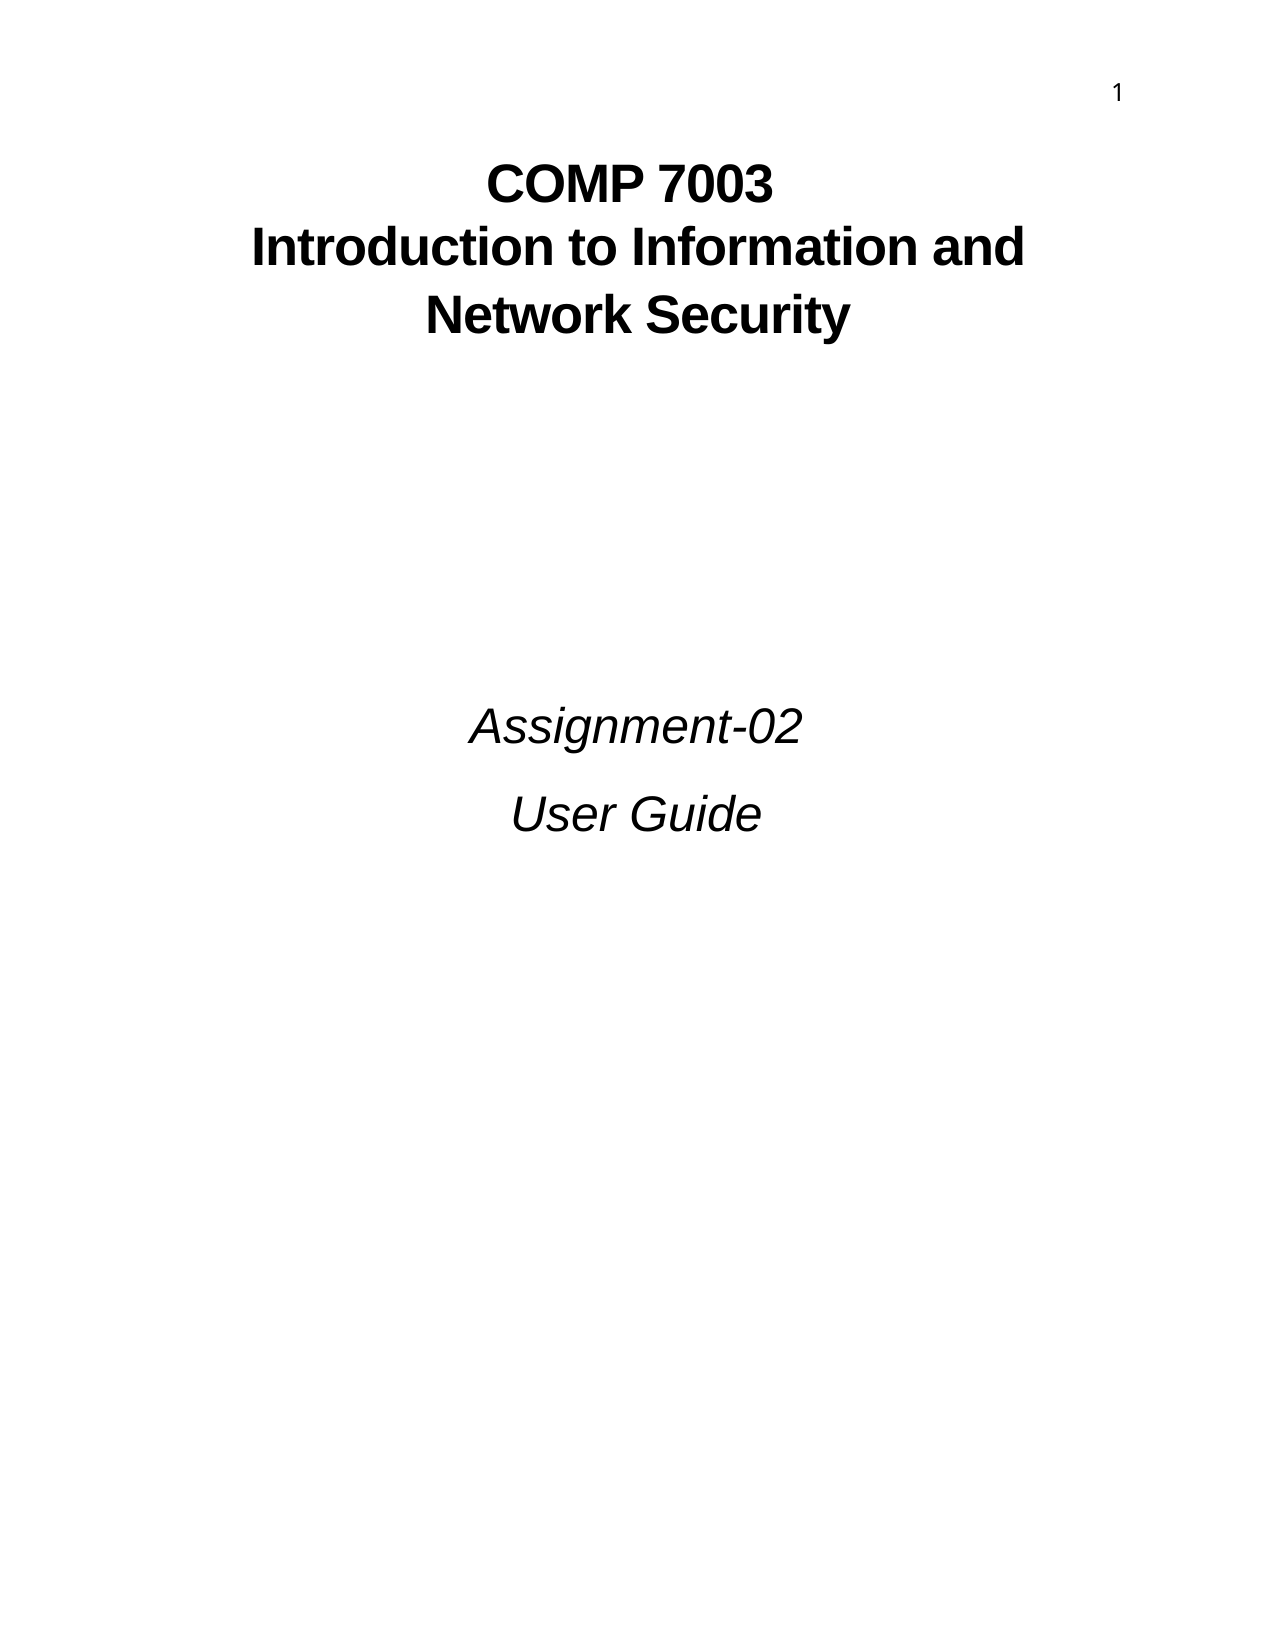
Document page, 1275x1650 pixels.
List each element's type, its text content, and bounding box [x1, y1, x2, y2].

title COMP 7003 [150, 152, 1111, 214]
title Introduction to Information and Network Security [166, 214, 1111, 345]
text User Guide [166, 784, 1111, 842]
text Assignment-02 [166, 696, 1111, 754]
